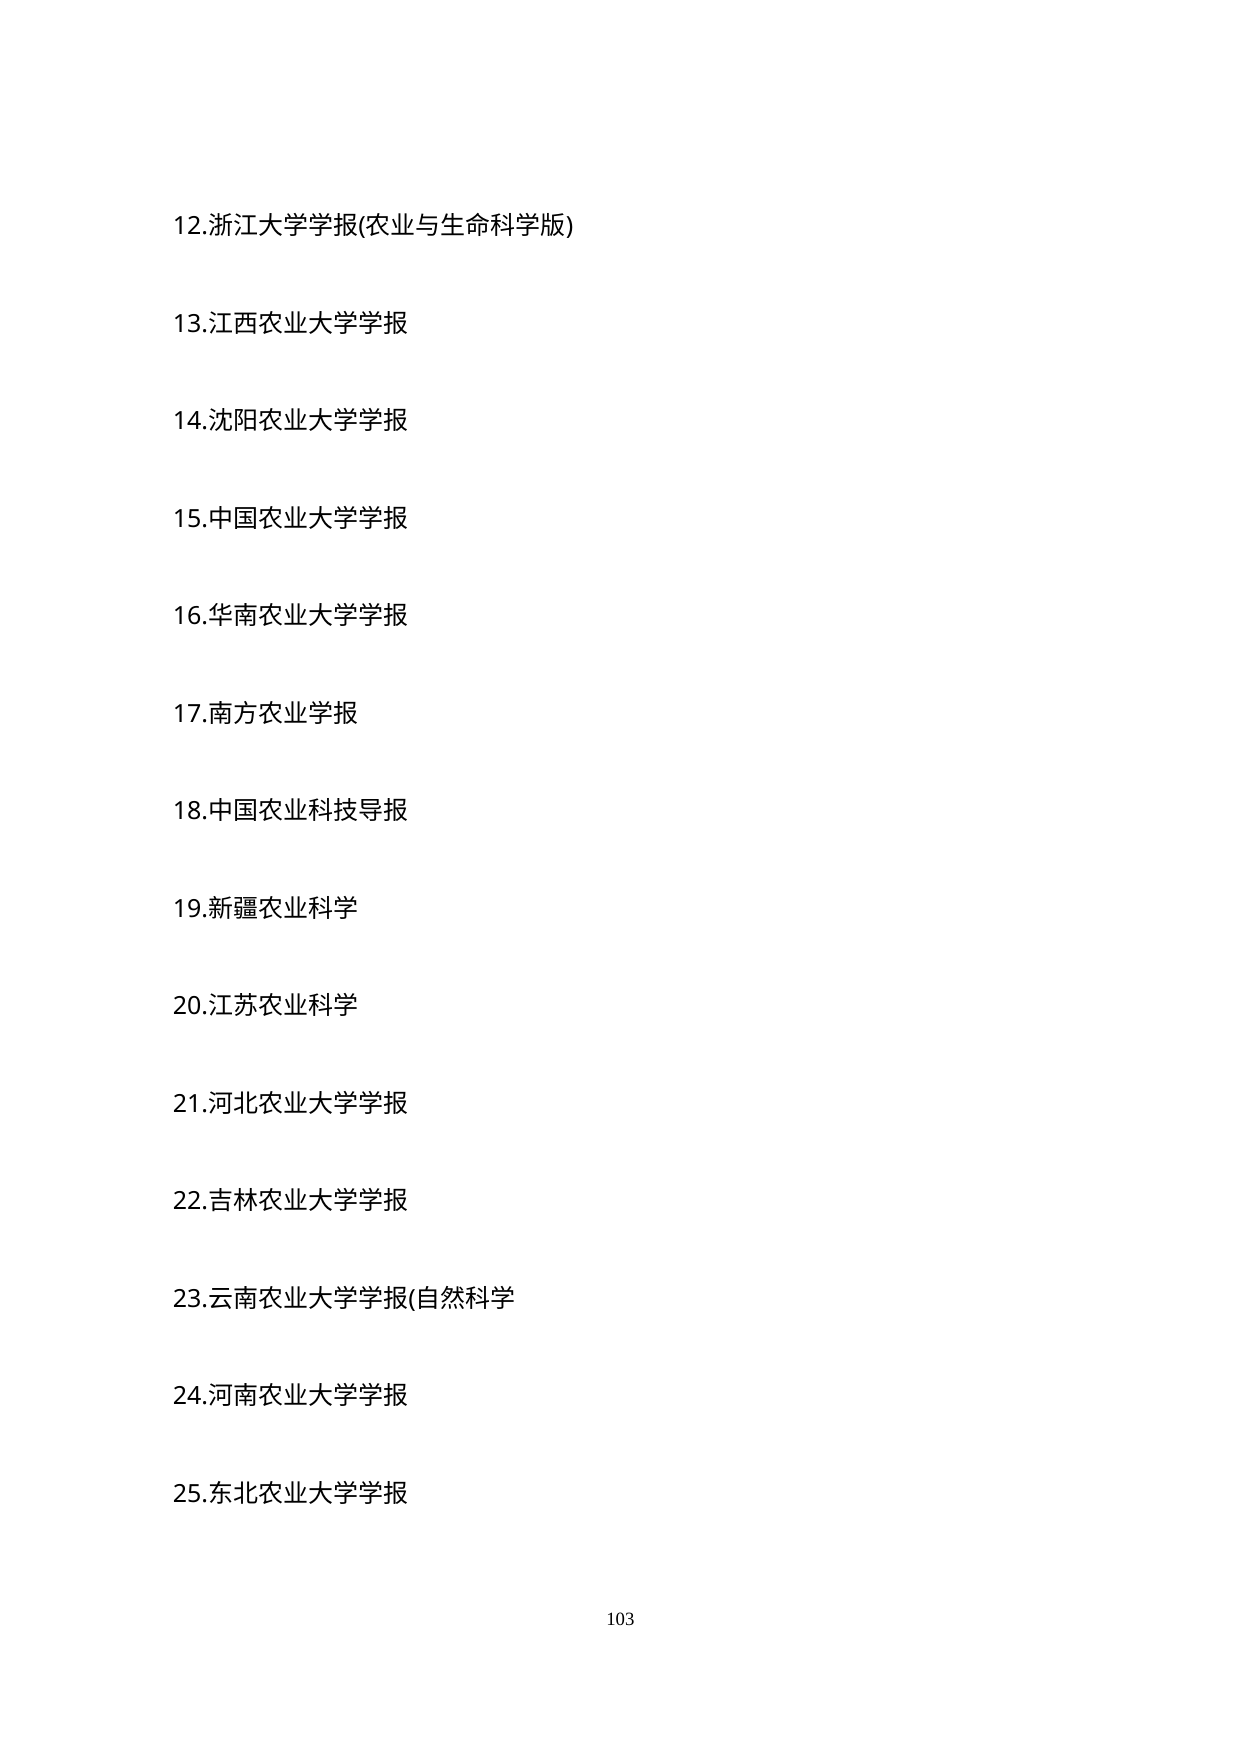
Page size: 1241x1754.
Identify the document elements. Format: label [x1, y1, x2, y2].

table_header [173, 162, 1067, 1524]
